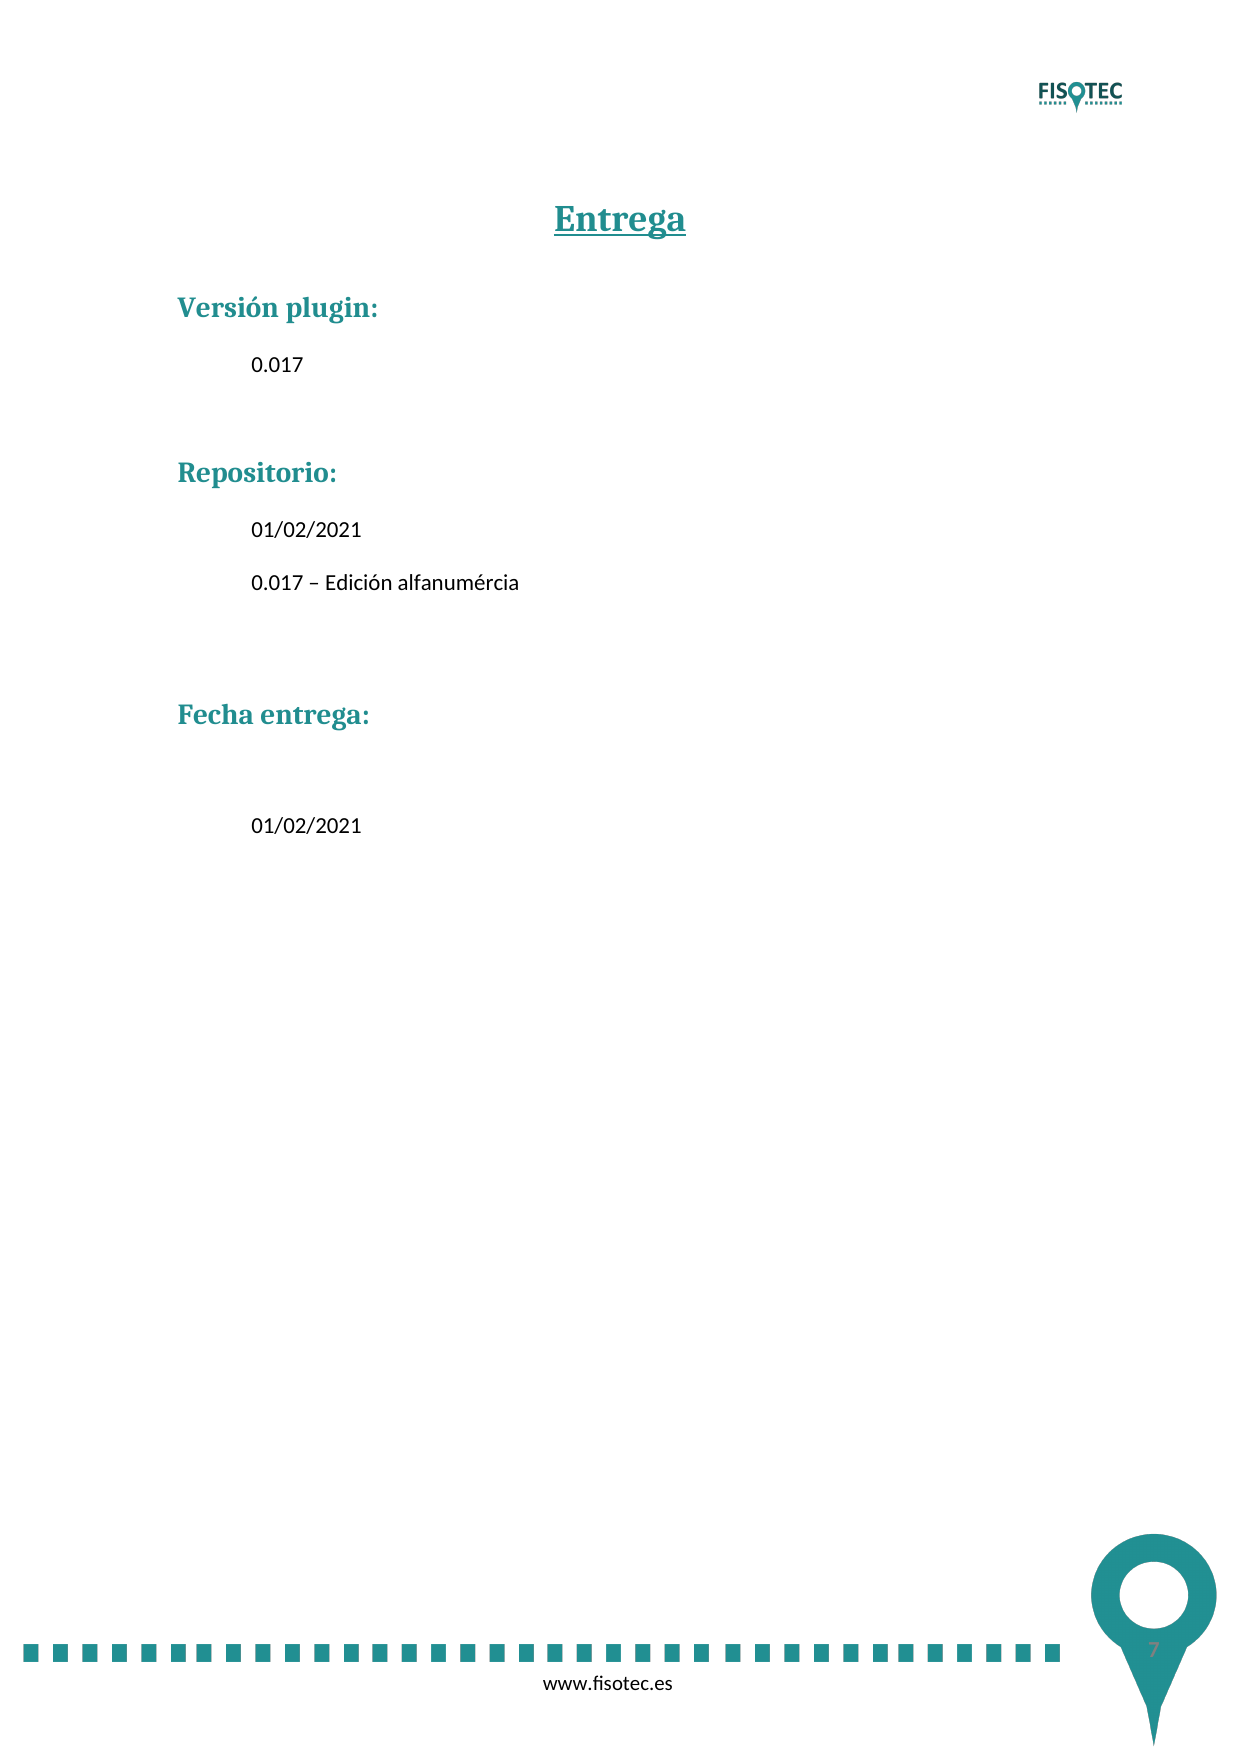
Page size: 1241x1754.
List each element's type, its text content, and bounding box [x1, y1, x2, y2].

text 01/02/2021 [177, 516, 1063, 543]
text 01/02/2021 [177, 811, 1063, 839]
subtitle Versión plugin: [177, 291, 1063, 324]
picture [1038, 73, 1124, 116]
subtitle Fecha entrega: [177, 698, 1063, 732]
subtitle Entrega [177, 198, 1063, 241]
subtitle Repositorio: [177, 456, 1063, 490]
text 0.017 – Edición alfanumércia [177, 568, 1063, 597]
picture [1084, 1526, 1224, 1754]
picture [718, 1644, 1067, 1662]
picture [17, 1644, 716, 1662]
text 0.017 [177, 350, 1063, 378]
